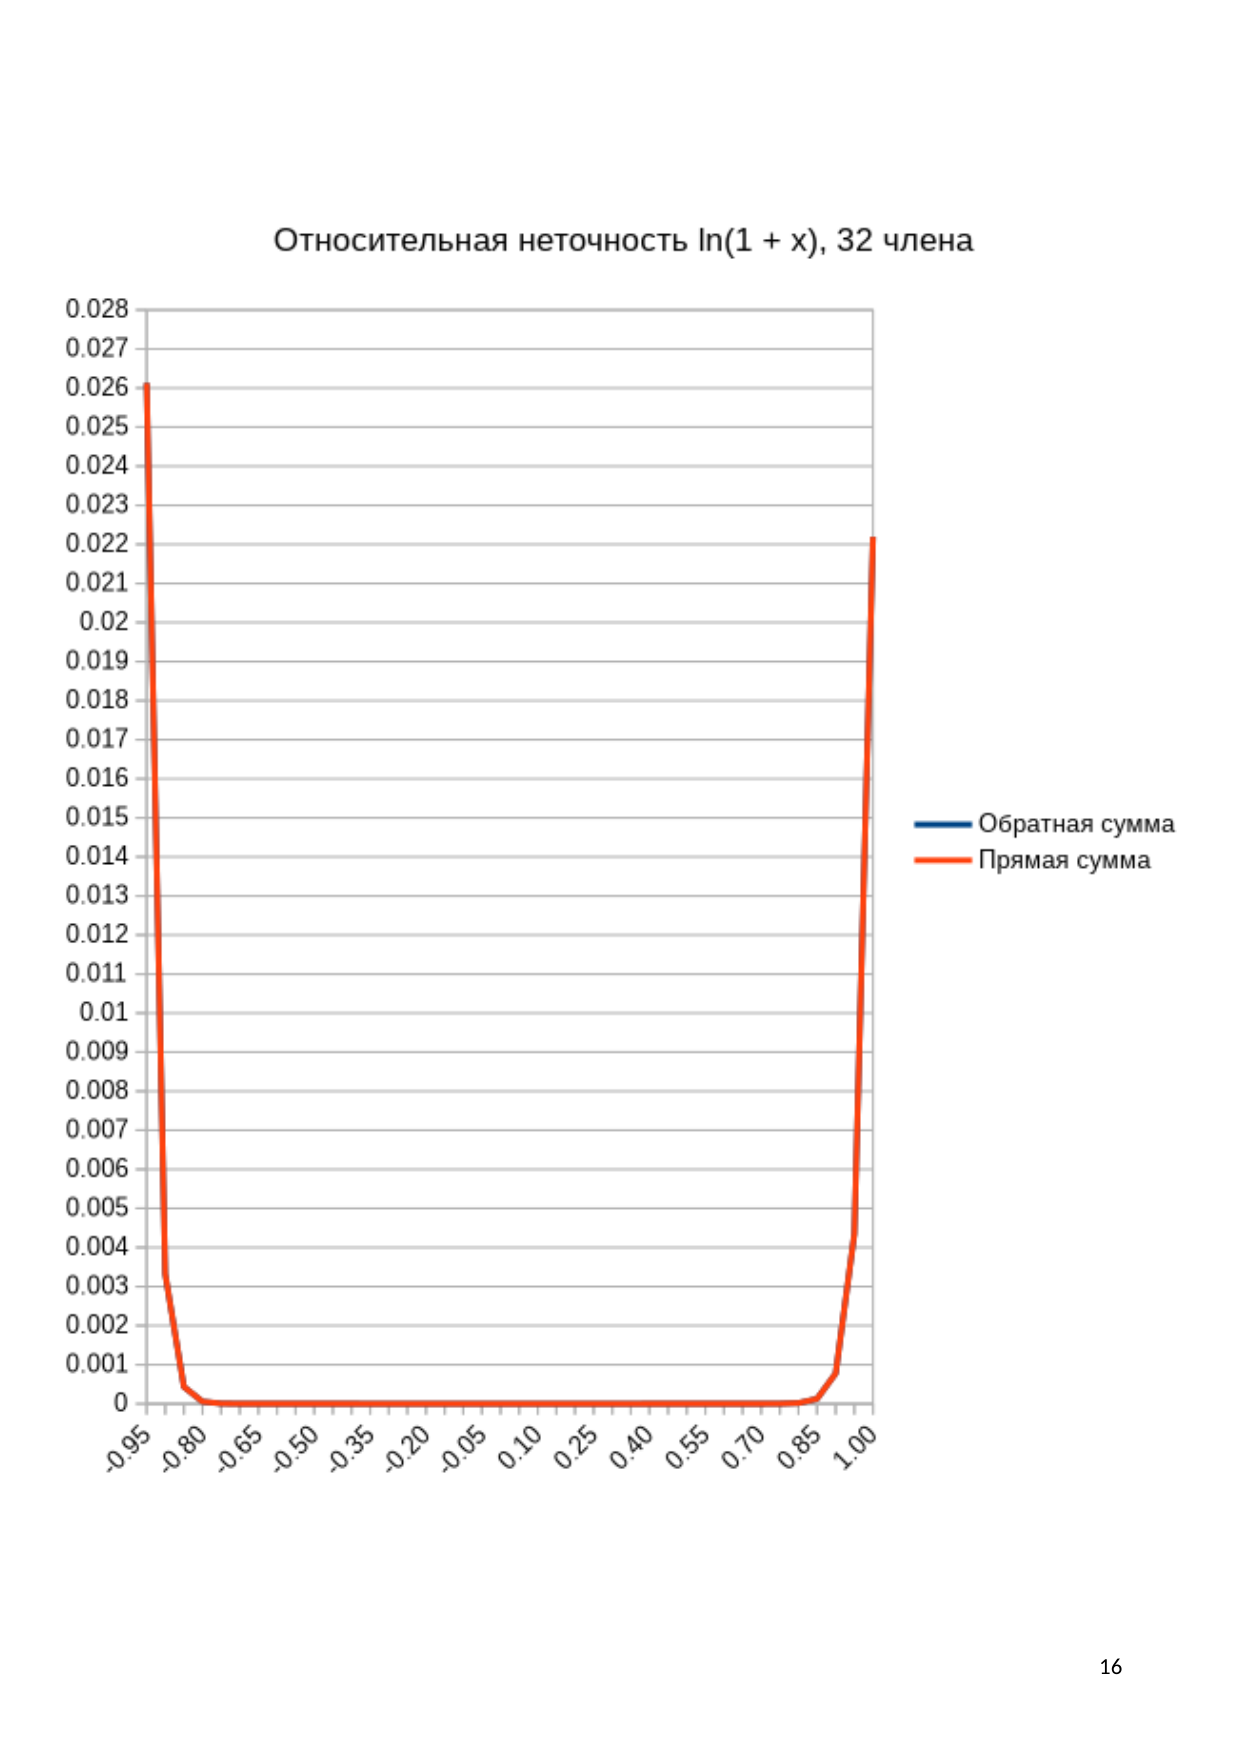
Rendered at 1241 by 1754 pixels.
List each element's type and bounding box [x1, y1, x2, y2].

picture [44, 177, 1196, 1509]
